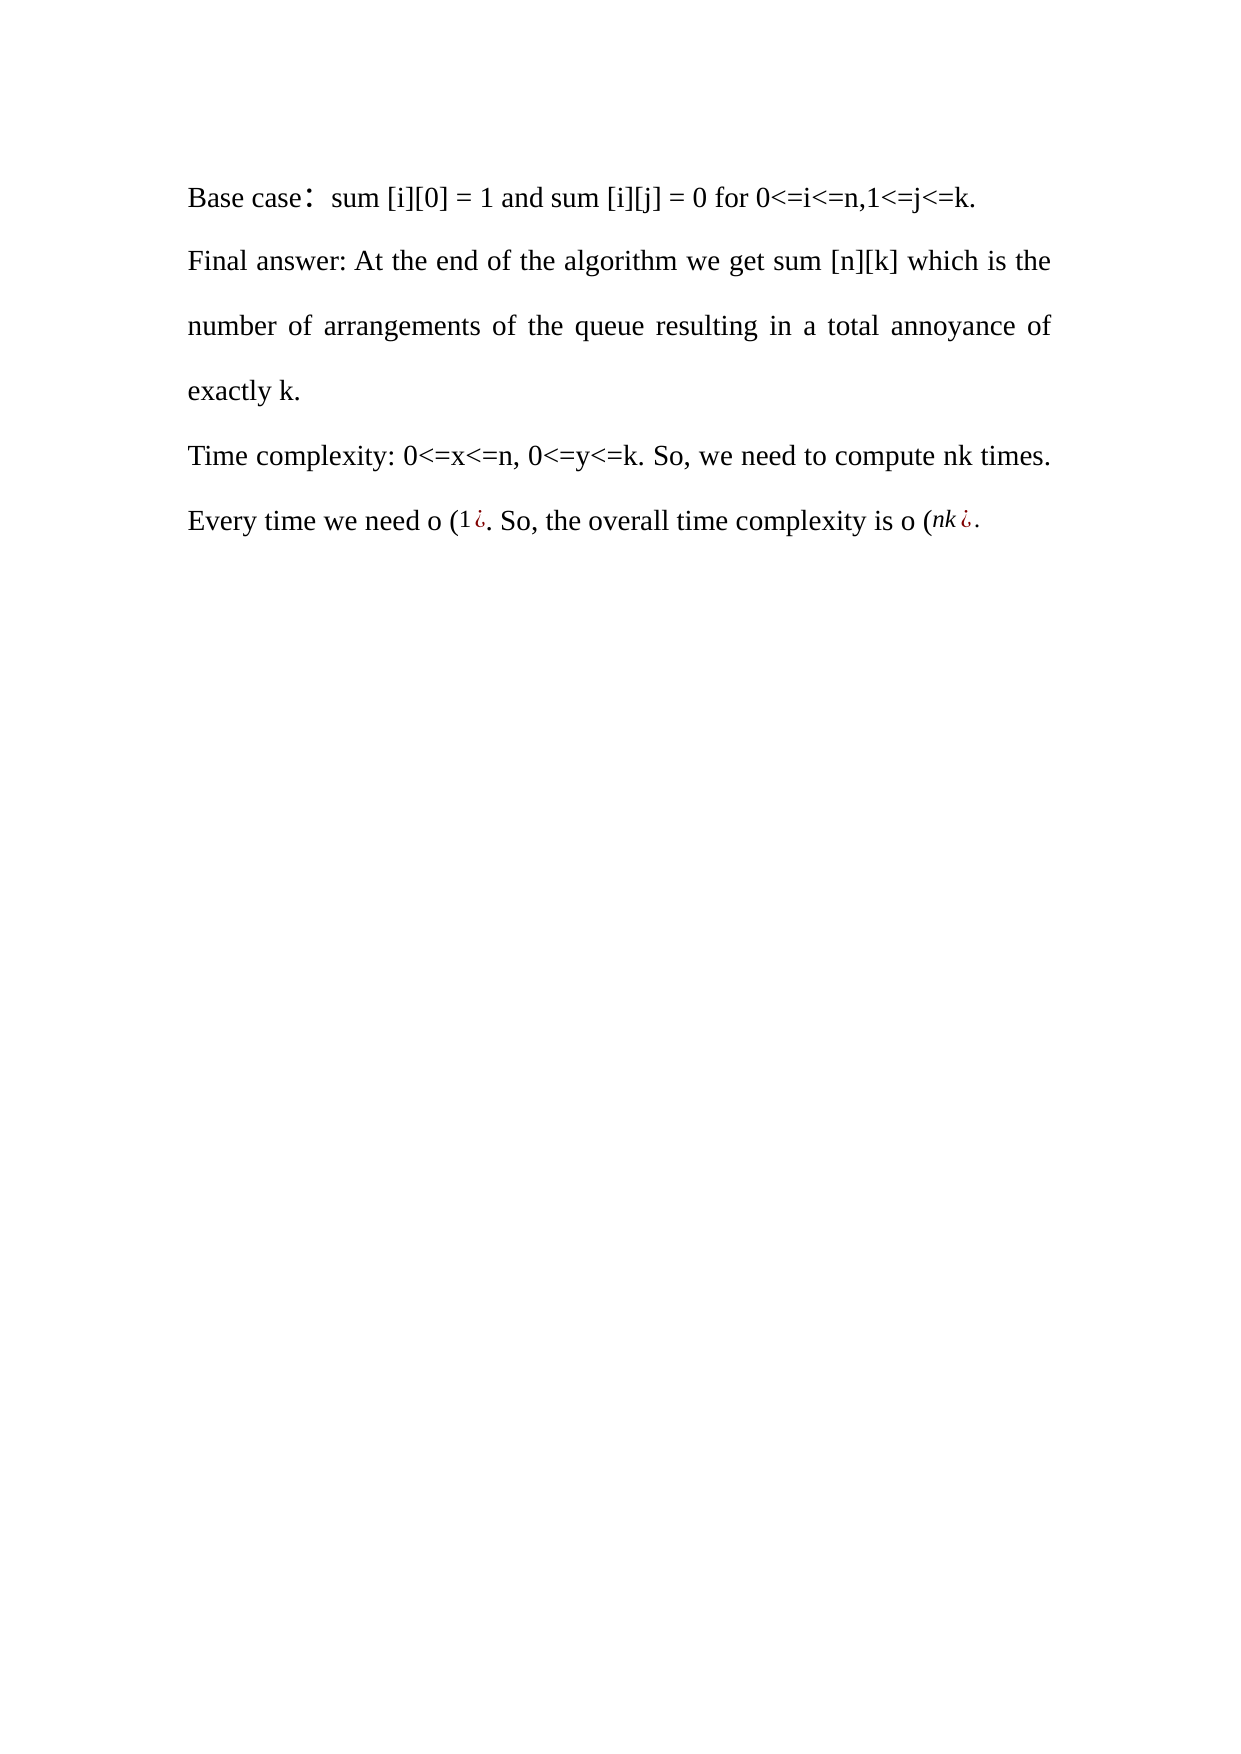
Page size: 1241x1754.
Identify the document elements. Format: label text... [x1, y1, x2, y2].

text Final answer: At the end of the algorithm we get sum [n][k] which is the number of arrangements of the queue resulting in a total annoyance of exactly k. [187, 227, 1053, 422]
text Base case：sum [i][0] = 1 and sum [i][j] = 0 for 0<=i<=n,1<=j<=k. [187, 162, 1053, 227]
text Time complexity: 0<=x<=n, 0<=y<=k. So, we need to compute nk times. Every time we need o (. So, the overall time complexity is o ( [187, 422, 1053, 552]
